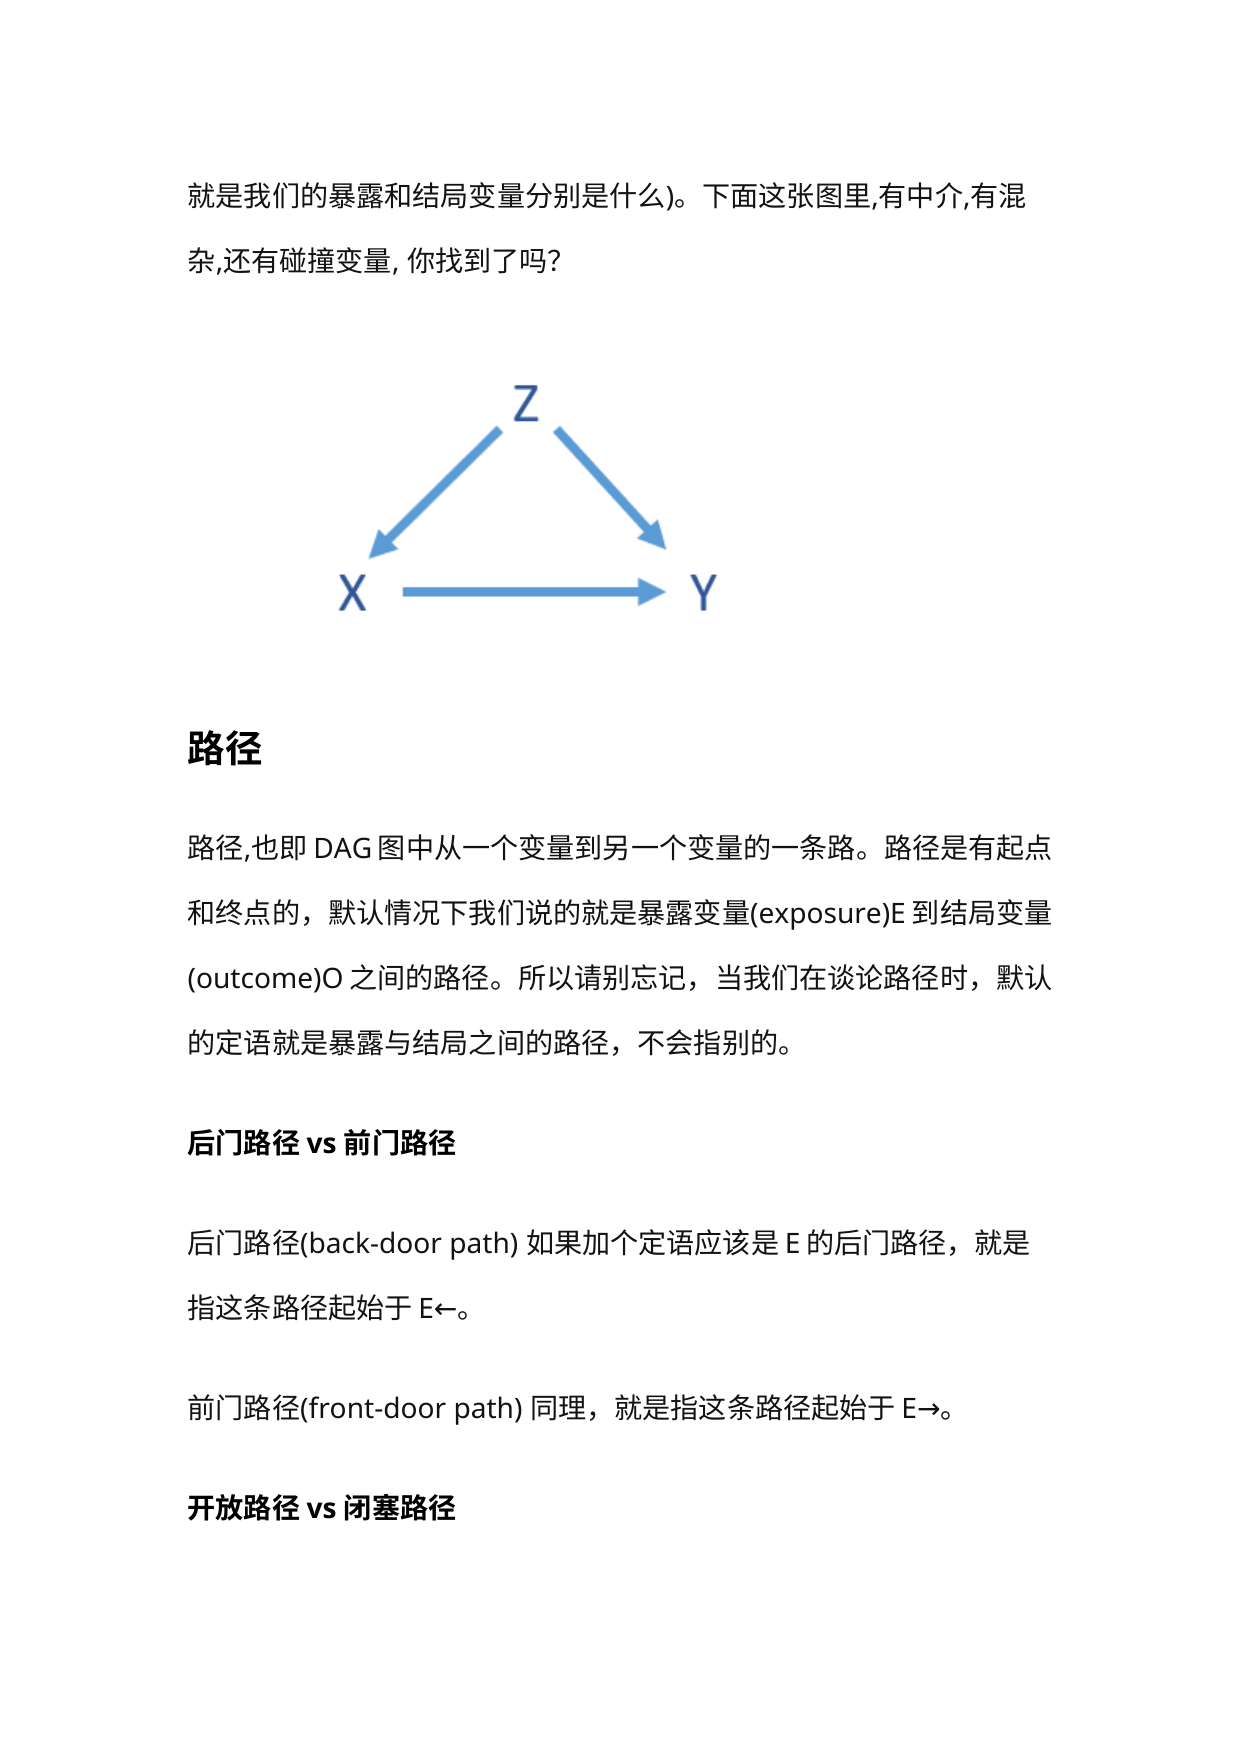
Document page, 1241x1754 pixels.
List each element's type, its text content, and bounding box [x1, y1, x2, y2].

subtitle 后门路径 vs 前门路径 [187, 1109, 1053, 1174]
text 路径,也即DAG图中从一个变量到另一个变量的一条路。路径是有起点和终点的，默认情况下我们说的就是暴露变量(exposure)E到结局变量(outcome)O之间的路径。所以请别忘记，当我们在谈论路径时，默认的定语就是暴露与结局之间的路径，不会指别的。 [187, 814, 1053, 1074]
text 后门路径(back-door path) 如果加个定语应该是E的后门路径，就是指这条路径起始于E←。 [187, 1209, 1053, 1339]
subtitle 路径 [187, 714, 1053, 779]
text 前门路径(front-door path) 同理，就是指这条路径起始于E→。 [187, 1374, 1053, 1439]
subtitle 开放路径 vs 闭塞路径 [187, 1474, 1053, 1539]
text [187, 162, 1053, 292]
picture [187, 327, 873, 661]
